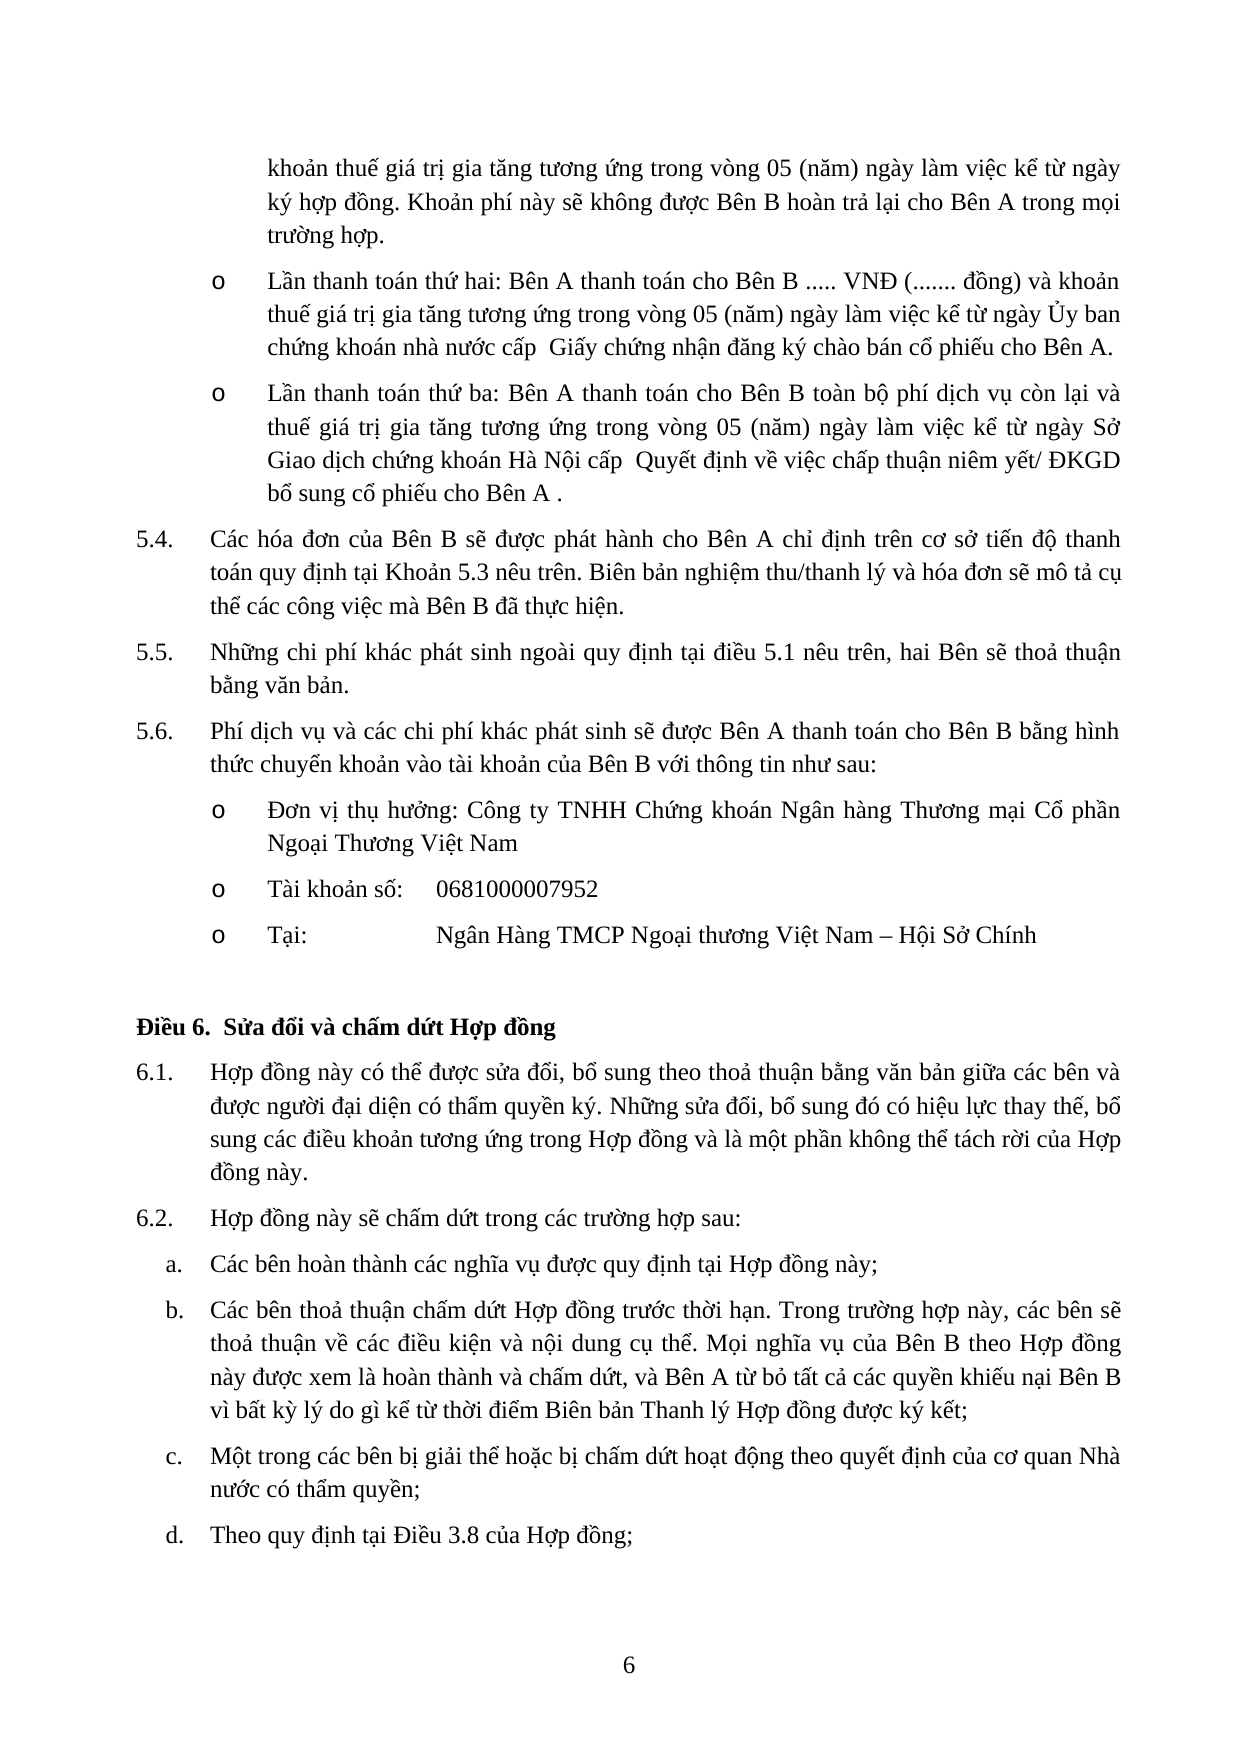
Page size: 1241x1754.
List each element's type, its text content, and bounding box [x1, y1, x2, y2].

text Điều 6. Sửa đổi và chấm dứt Hợp đồng [136, 1008, 1122, 1042]
list Các hóa đơn của Bên B sẽ được phát hành cho Bên A chỉ định trên cơ sở tiến độ thanh toán quy định tại Khoản 5.3 nêu trên. Biên bản nghiệm thu/thanh lý và hóa đơn sẽ mô tả cụ thể các công việc mà Bên B đã thực hiện. [136, 521, 1122, 621]
list Một trong các bên bị giải thể hoặc bị chấm dứt hoạt động theo quyết định của cơ quan Nhà nước có thẩm quyền; [165, 1437, 1122, 1504]
list Phí dịch vụ và các chi phí khác phát sinh sẽ được Bên A thanh toán cho Bên B bằng hình thức chuyển khoản vào tài khoản của Bên B với thông tin như sau: [136, 712, 1122, 779]
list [211, 150, 1122, 250]
list Theo quy định tại Điều 3.8 của Hợp đồng; [165, 1517, 1122, 1550]
list Hợp đồng này sẽ chấm dứt trong các trường hợp sau: [136, 1200, 1122, 1233]
list Hợp đồng này có thể được sửa đổi, bổ sung theo thoả thuận bằng văn bản giữa các bên và được người đại diện có thẩm quyền ký. Những sửa đổi, bổ sung đó có hiệu lực thay thế, bổ sung các điều khoản tương ứng trong Hợp đồng và là một phần không thể tách rời của Hợp đồng này. [136, 1054, 1122, 1187]
list Các bên thoả thuận chấm dứt Hợp đồng trước thời hạn. Trong trường hợp này, các bên sẽ thoả thuận về các điều kiện và nội dung cụ thể. Mọi nghĩa vụ của Bên B theo Hợp đồng này được xem là hoàn thành và chấm dứt, và Bên A từ bỏ tất cả các quyền khiếu nại Bên B vì bất kỳ lý do gì kể từ thời điểm Biên bản Thanh lý Hợp đồng được ký kết; [165, 1292, 1122, 1425]
list Tài khoản số: 0681000007952 [211, 871, 1122, 904]
list Đơn vị thụ hưởng: Công ty TNHH Chứng khoán Ngân hàng Thương mại Cổ phần Ngoại Thương Việt Nam [211, 792, 1122, 858]
list Những chi phí khác phát sinh ngoài quy định tại điều 5.1 nêu trên, hai Bên sẽ thoả thuận bằng văn bản. [136, 633, 1122, 700]
list Tại: Ngân Hàng TMCP Ngoại thương Việt Nam – Hội Sở Chính [211, 917, 1122, 950]
list Lần thanh toán thứ ba: Bên A thanh toán cho Bên B toàn bộ phí dịch vụ còn lại và thuế giá trị gia tăng tương ứng trong vòng 05 (năm) ngày làm việc kể từ ngày Sở Giao dịch chứng khoán Hà Nội cấp Quyết định về việc chấp thuận niêm yết/ ĐKGD bổ sung cổ phiếu cho Bên A . [211, 375, 1122, 508]
list Lần thanh toán thứ hai: Bên A thanh toán cho Bên B ..... VNĐ (....... đồng) và khoản thuế giá trị gia tăng tương ứng trong vòng 05 (năm) ngày làm việc kể từ ngày Ủy ban chứng khoán nhà nước cấp Giấy chứng nhận đăng ký chào bán cổ phiếu cho Bên A. [211, 262, 1122, 362]
list Các bên hoàn thành các nghĩa vụ được quy định tại Hợp đồng này; [165, 1246, 1122, 1279]
